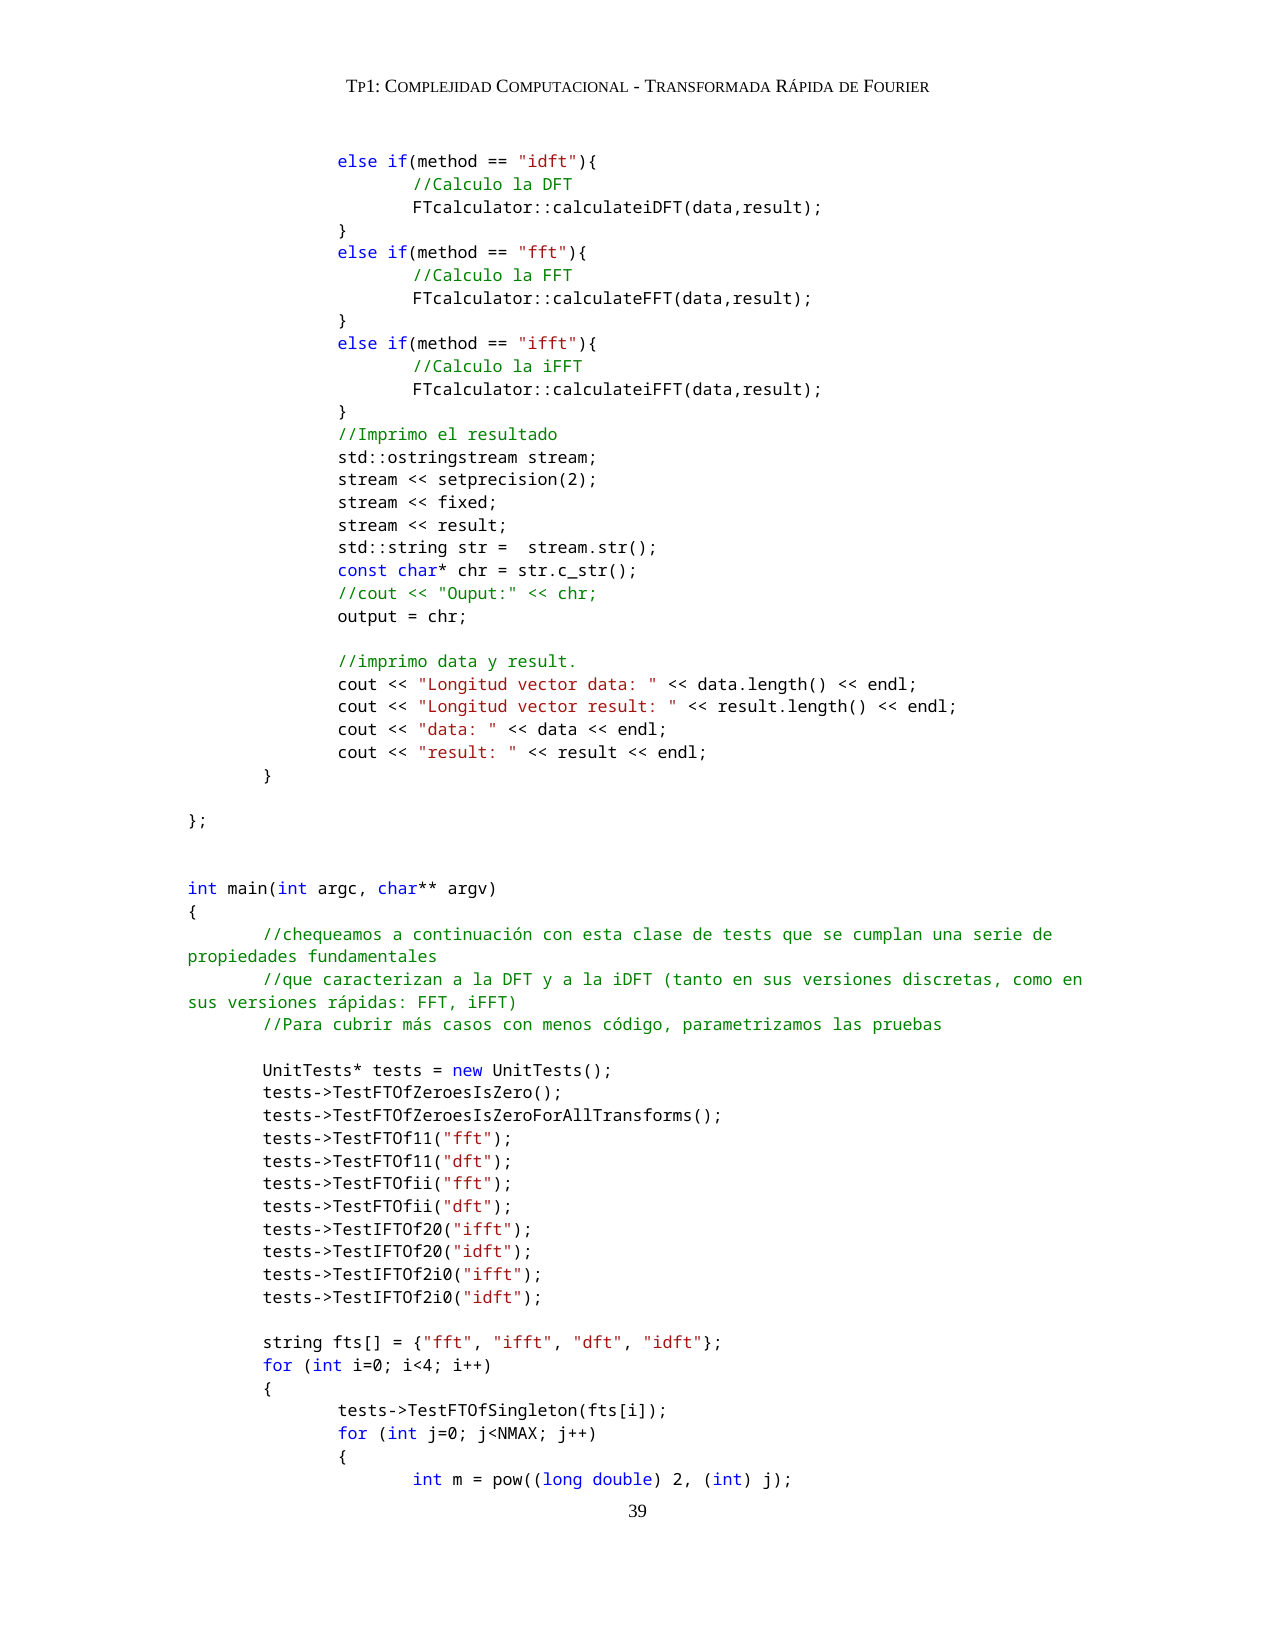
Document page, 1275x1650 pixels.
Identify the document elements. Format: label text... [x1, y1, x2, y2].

text tests->TestIFTOf2i0("ifft"); [187, 1263, 1087, 1285]
text //cout << "Ouput:" << chr; [187, 581, 1087, 604]
text tests->TestIFTOf2i0("idft"); [187, 1285, 1087, 1308]
text tests->TestFTOfZeroesIsZero(); [187, 1081, 1087, 1104]
text //Para cubrir más casos con menos código, parametrizamos las pruebas [187, 1013, 1087, 1036]
text } [187, 309, 1087, 332]
text tests->TestFTOfii("dft"); [187, 1194, 1087, 1217]
text } [187, 763, 1087, 786]
text tests->TestFTOf11("dft"); [187, 1149, 1087, 1172]
text const char* chr = str.c_str(); [187, 559, 1087, 581]
text stream << setprecision(2); [187, 468, 1087, 491]
text } [187, 218, 1087, 241]
text //que caracterizan a la DFT y a la iDFT (tanto en sus versiones discretas, como en sus versiones rápidas: FFT, iFFT) [187, 967, 1087, 1013]
text FTcalculator::calculateiFFT(data,result); [187, 377, 1087, 400]
text stream << fixed; [187, 491, 1087, 513]
text UnitTests* tests = new UnitTests(); [187, 1058, 1087, 1081]
text int main(int argc, char** argv) [187, 877, 1087, 899]
text //chequeamos a continuación con esta clase de tests que se cumplan una serie de propiedades fundamentales [187, 922, 1087, 967]
text cout << "Longitud vector result: " << result.length() << endl; [187, 695, 1087, 718]
text else if(method == "ifft"){ [187, 332, 1087, 354]
text output = chr; [187, 604, 1087, 627]
text FTcalculator::calculateiDFT(data,result); [187, 195, 1087, 218]
text { [187, 1444, 1087, 1467]
text for (int j=0; j<NMAX; j++) [187, 1422, 1087, 1444]
text stream << result; [187, 513, 1087, 536]
text else if(method == "idft"){ [187, 150, 1087, 173]
text //Imprimo el resultado [187, 422, 1087, 445]
text std::string str = stream.str(); [187, 536, 1087, 559]
text } [187, 400, 1087, 422]
text cout << "result: " << result << endl; [187, 740, 1087, 763]
text tests->TestIFTOf20("ifft"); [187, 1217, 1087, 1240]
text //imprimo data y result. [187, 649, 1087, 672]
text else if(method == "fft"){ [187, 241, 1087, 263]
text tests->TestFTOfSingleton(fts[i]); [187, 1399, 1087, 1422]
text tests->TestFTOfZeroesIsZeroForAllTransforms(); [187, 1104, 1087, 1126]
text string fts[] = {"fft", "ifft", "dft", "idft"}; [187, 1331, 1087, 1353]
text int m = pow((long double) 2, (int) j); [187, 1467, 1087, 1490]
text }; [187, 808, 1087, 831]
text cout << "Longitud vector data: " << data.length() << endl; [187, 672, 1087, 695]
text { [187, 899, 1087, 922]
text FTcalculator::calculateFFT(data,result); [187, 286, 1087, 309]
text std::ostringstream stream; [187, 445, 1087, 468]
text { [187, 1376, 1087, 1399]
text tests->TestFTOfii("fft"); [187, 1172, 1087, 1194]
text //Calculo la iFFT [187, 354, 1087, 377]
text //Calculo la FFT [187, 263, 1087, 286]
text for (int i=0; i<4; i++) [187, 1353, 1087, 1376]
text //Calculo la DFT [187, 173, 1087, 195]
text tests->TestFTOf11("fft"); [187, 1126, 1087, 1149]
text cout << "data: " << data << endl; [187, 718, 1087, 740]
text tests->TestIFTOf20("idft"); [187, 1240, 1087, 1263]
